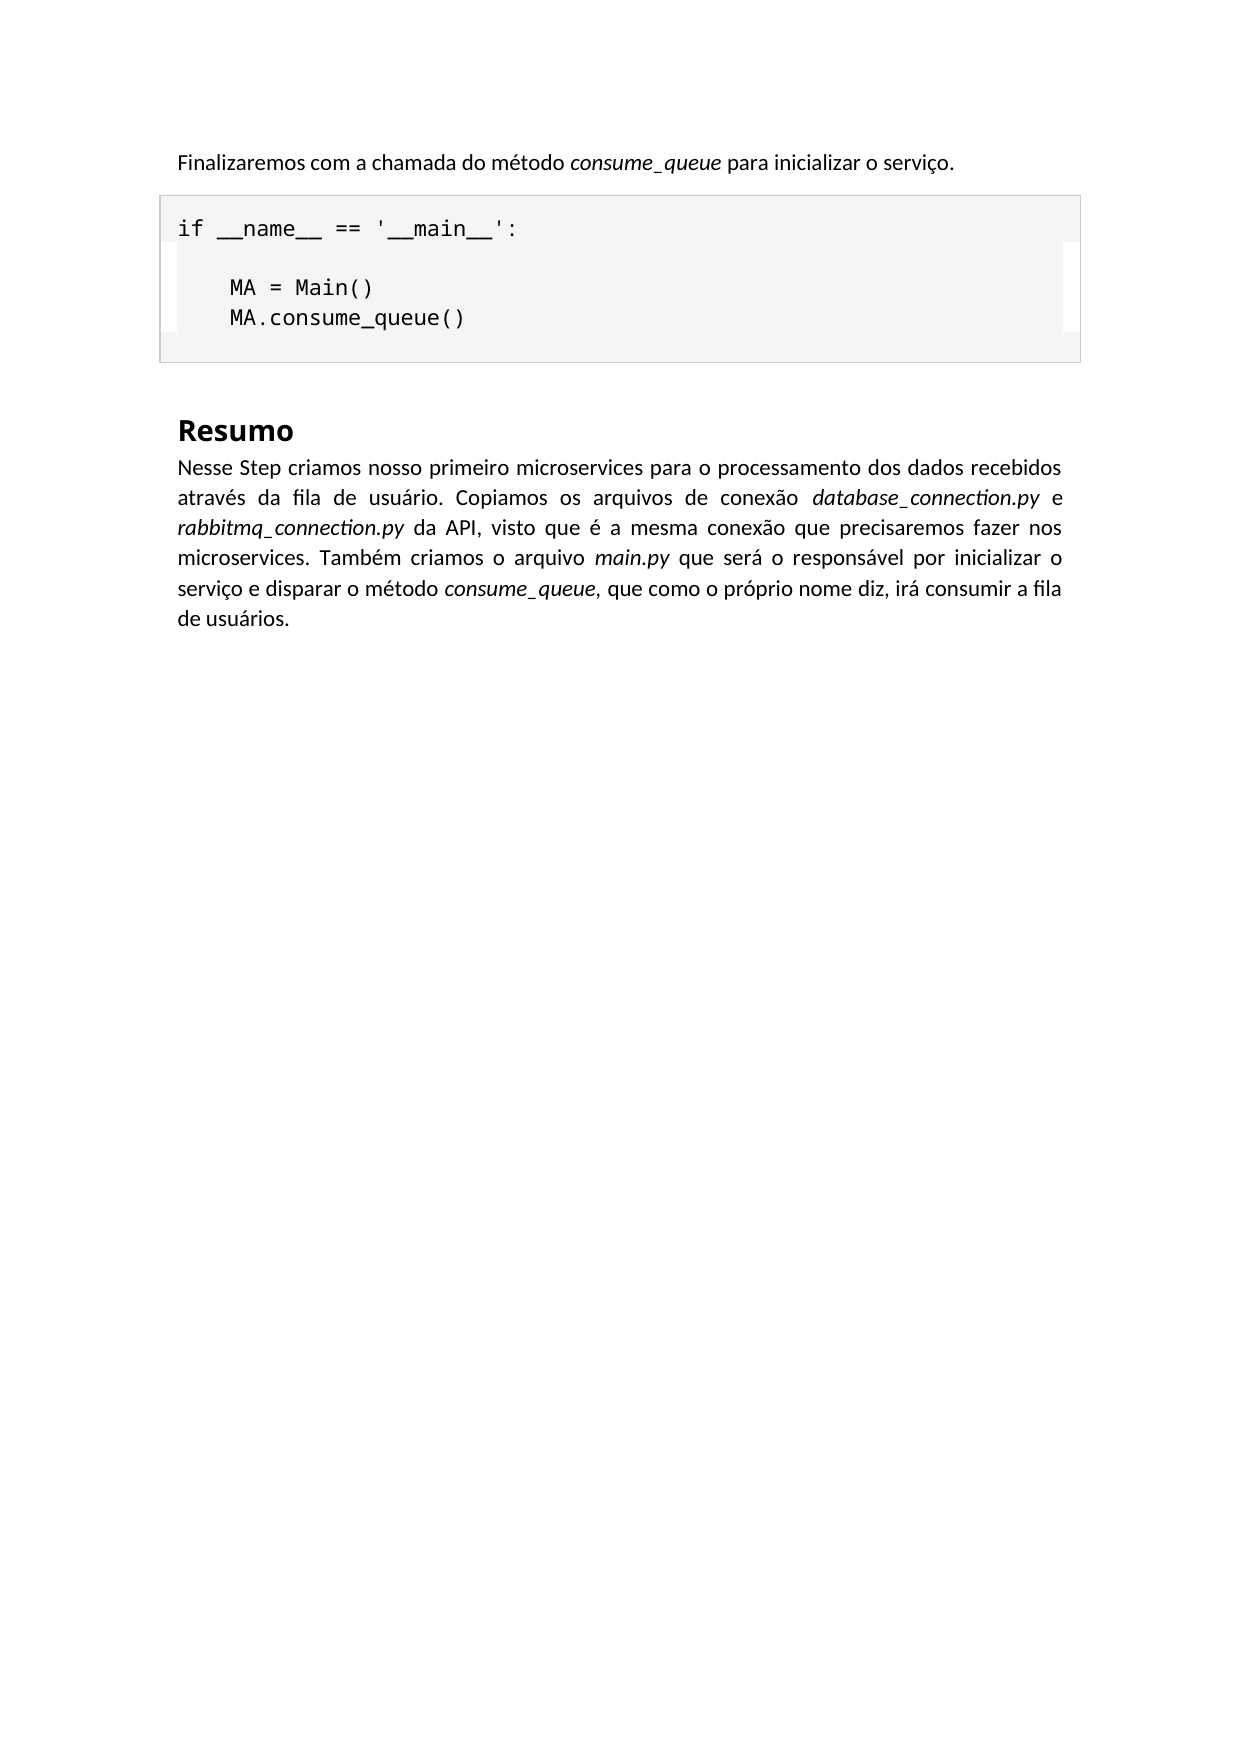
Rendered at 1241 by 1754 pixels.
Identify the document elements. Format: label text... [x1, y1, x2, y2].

text if __name__ == '__main__': [161, 196, 1080, 242]
subtitle Resumo [177, 410, 1063, 450]
text Nesse Step criamos nosso primeiro microservices para o processamento dos dados recebidos através da fila de usuário. Copiamos os arquivos de conexão database_connection.py e rabbitmq_connection.py da API, visto que é a mesma conexão que precisaremos fazer nos microservices. Também criamos o arquivo main.py que será o responsável por inicializar o serviço e disparar o método consume_queue, que como o próprio nome diz, irá consumir a fila de usuários. [177, 453, 1063, 632]
text Finalizaremos com a chamada do método consume_queue para inicializar o serviço. [177, 148, 1063, 176]
text MA = Main() [177, 272, 1063, 302]
